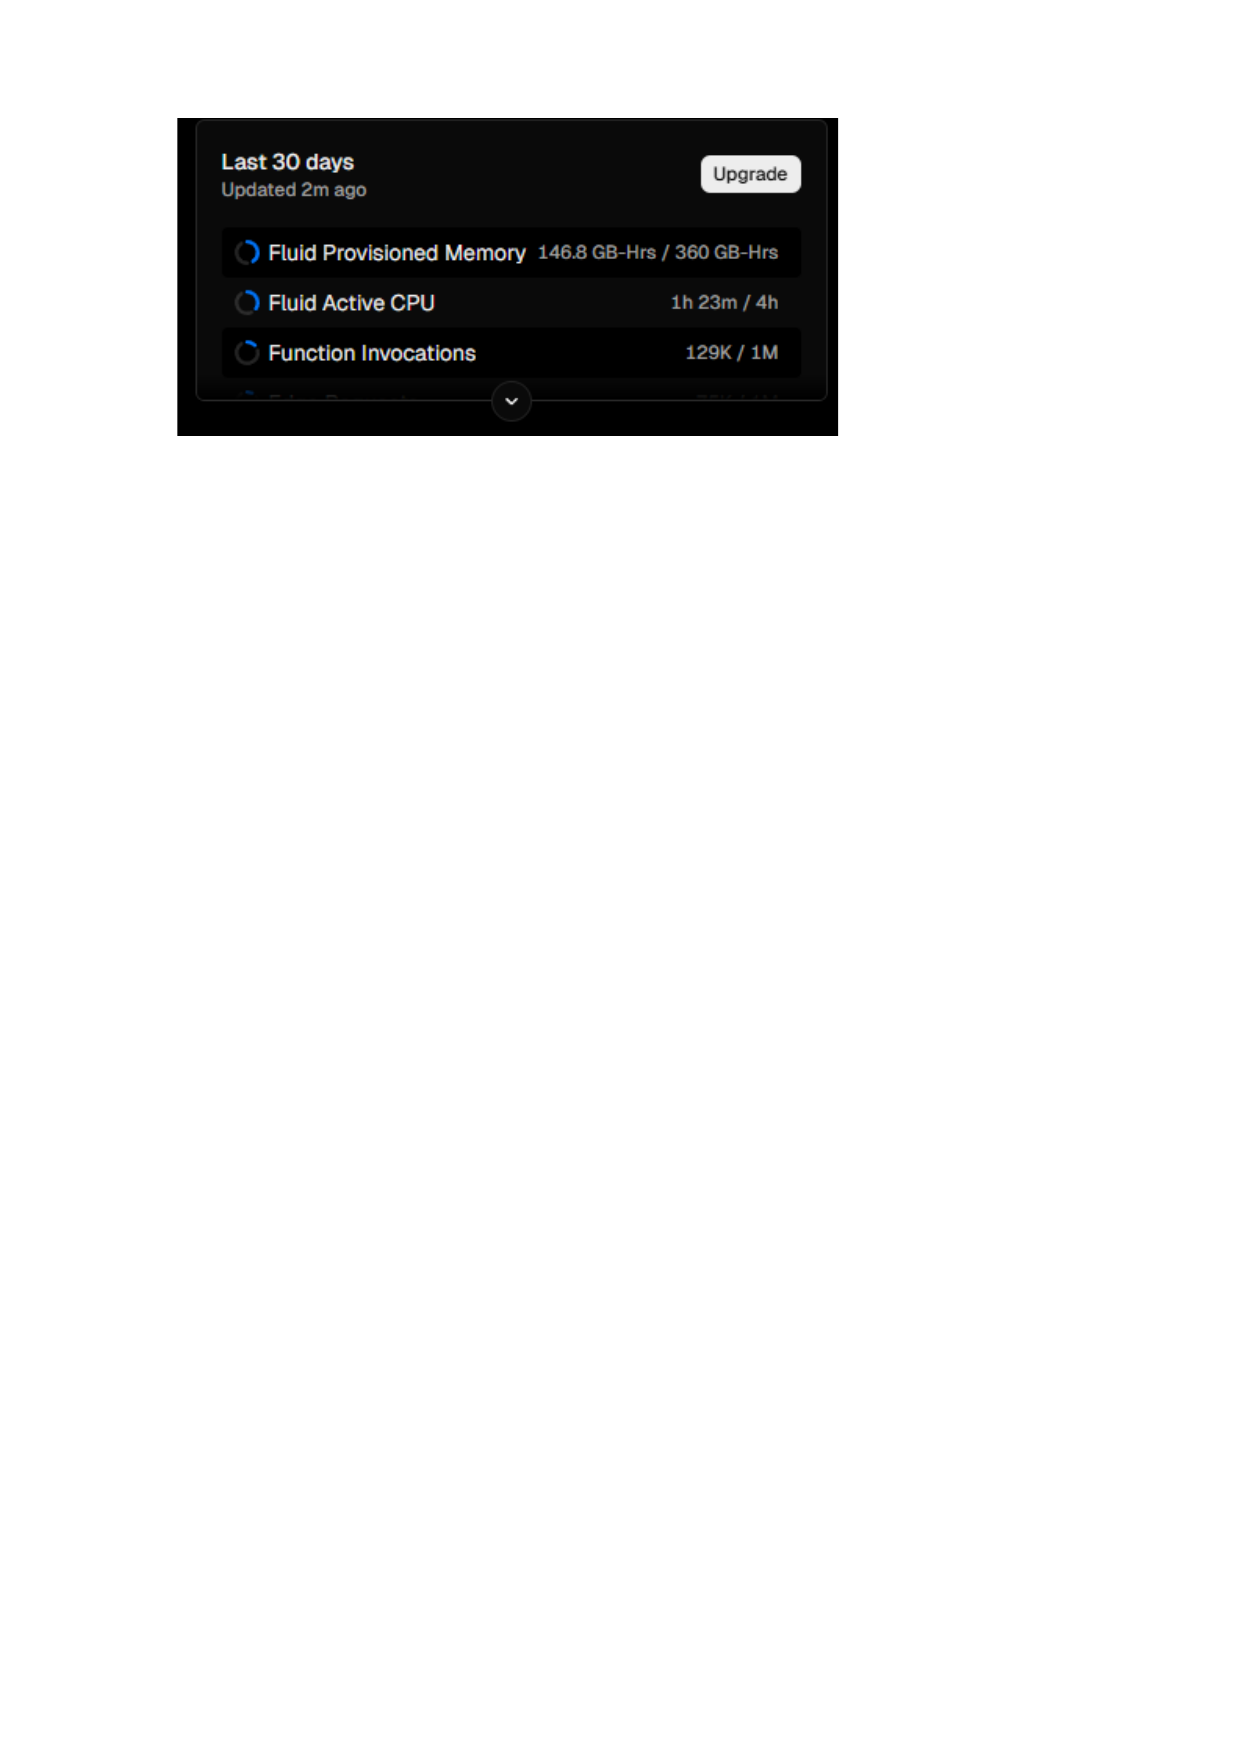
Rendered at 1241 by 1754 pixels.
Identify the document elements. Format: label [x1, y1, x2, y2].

picture [177, 118, 839, 436]
